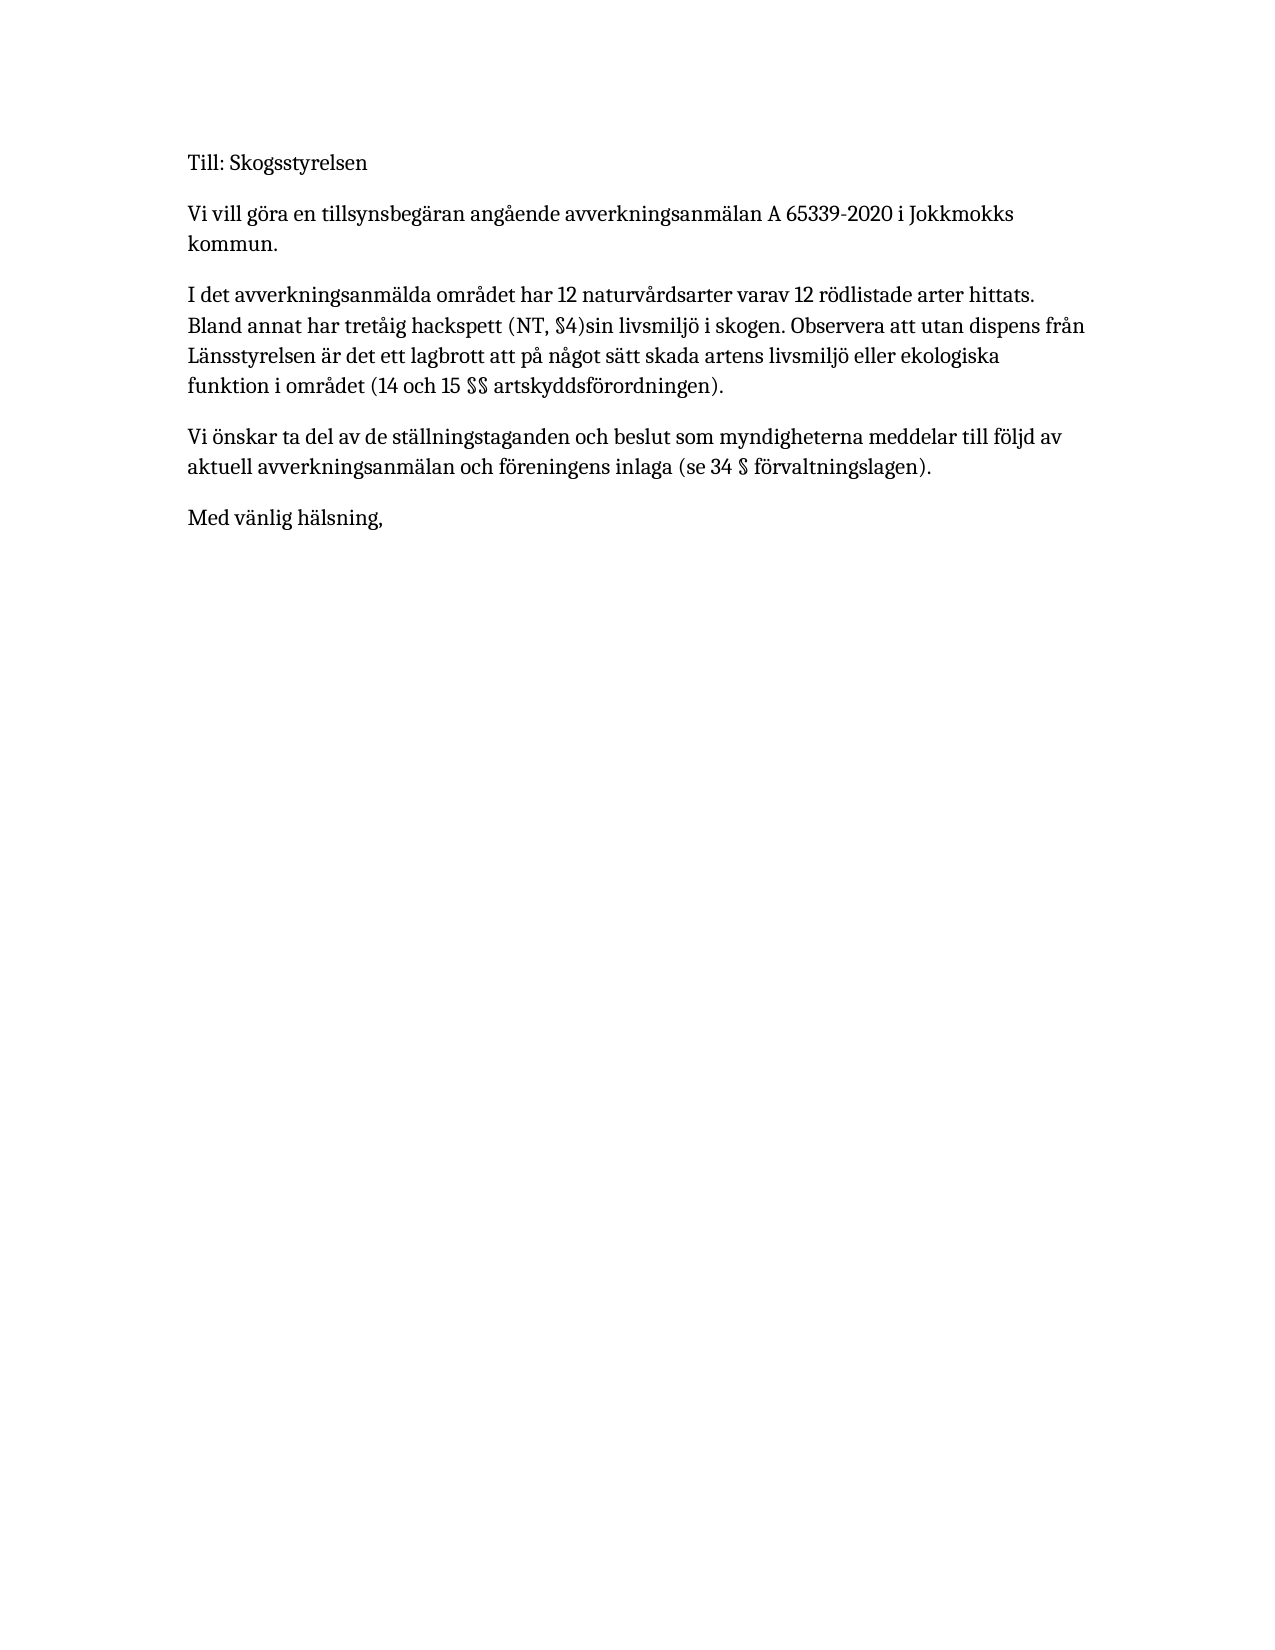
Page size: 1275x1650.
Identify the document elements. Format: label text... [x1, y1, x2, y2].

text Till: Skogsstyrelsen [187, 150, 1087, 176]
text Med vänlig hälsning, [187, 505, 1087, 562]
text Vi vill göra en tillsynsbegäran angående avverkningsanmälan A 65339-2020 i Jokkmokks kommun. [187, 201, 1087, 258]
text Vi önskar ta del av de ställningstaganden och beslut som myndigheterna meddelar till följd av aktuell avverkningsanmälan och föreningens inlaga (se 34 § förvaltningslagen). [187, 424, 1087, 481]
text I det avverkningsanmälda området har 12 naturvårdsarter varav 12 rödlistade arter hittats. Bland annat har tretåig hackspett (NT, §4)sin livsmiljö i skogen. Observera att utan dispens från Länsstyrelsen är det ett lagbrott att på något sätt skada artens livsmiljö eller ekologiska funktion i området (14 och 15 §§ artskyddsförordningen). [187, 282, 1087, 399]
